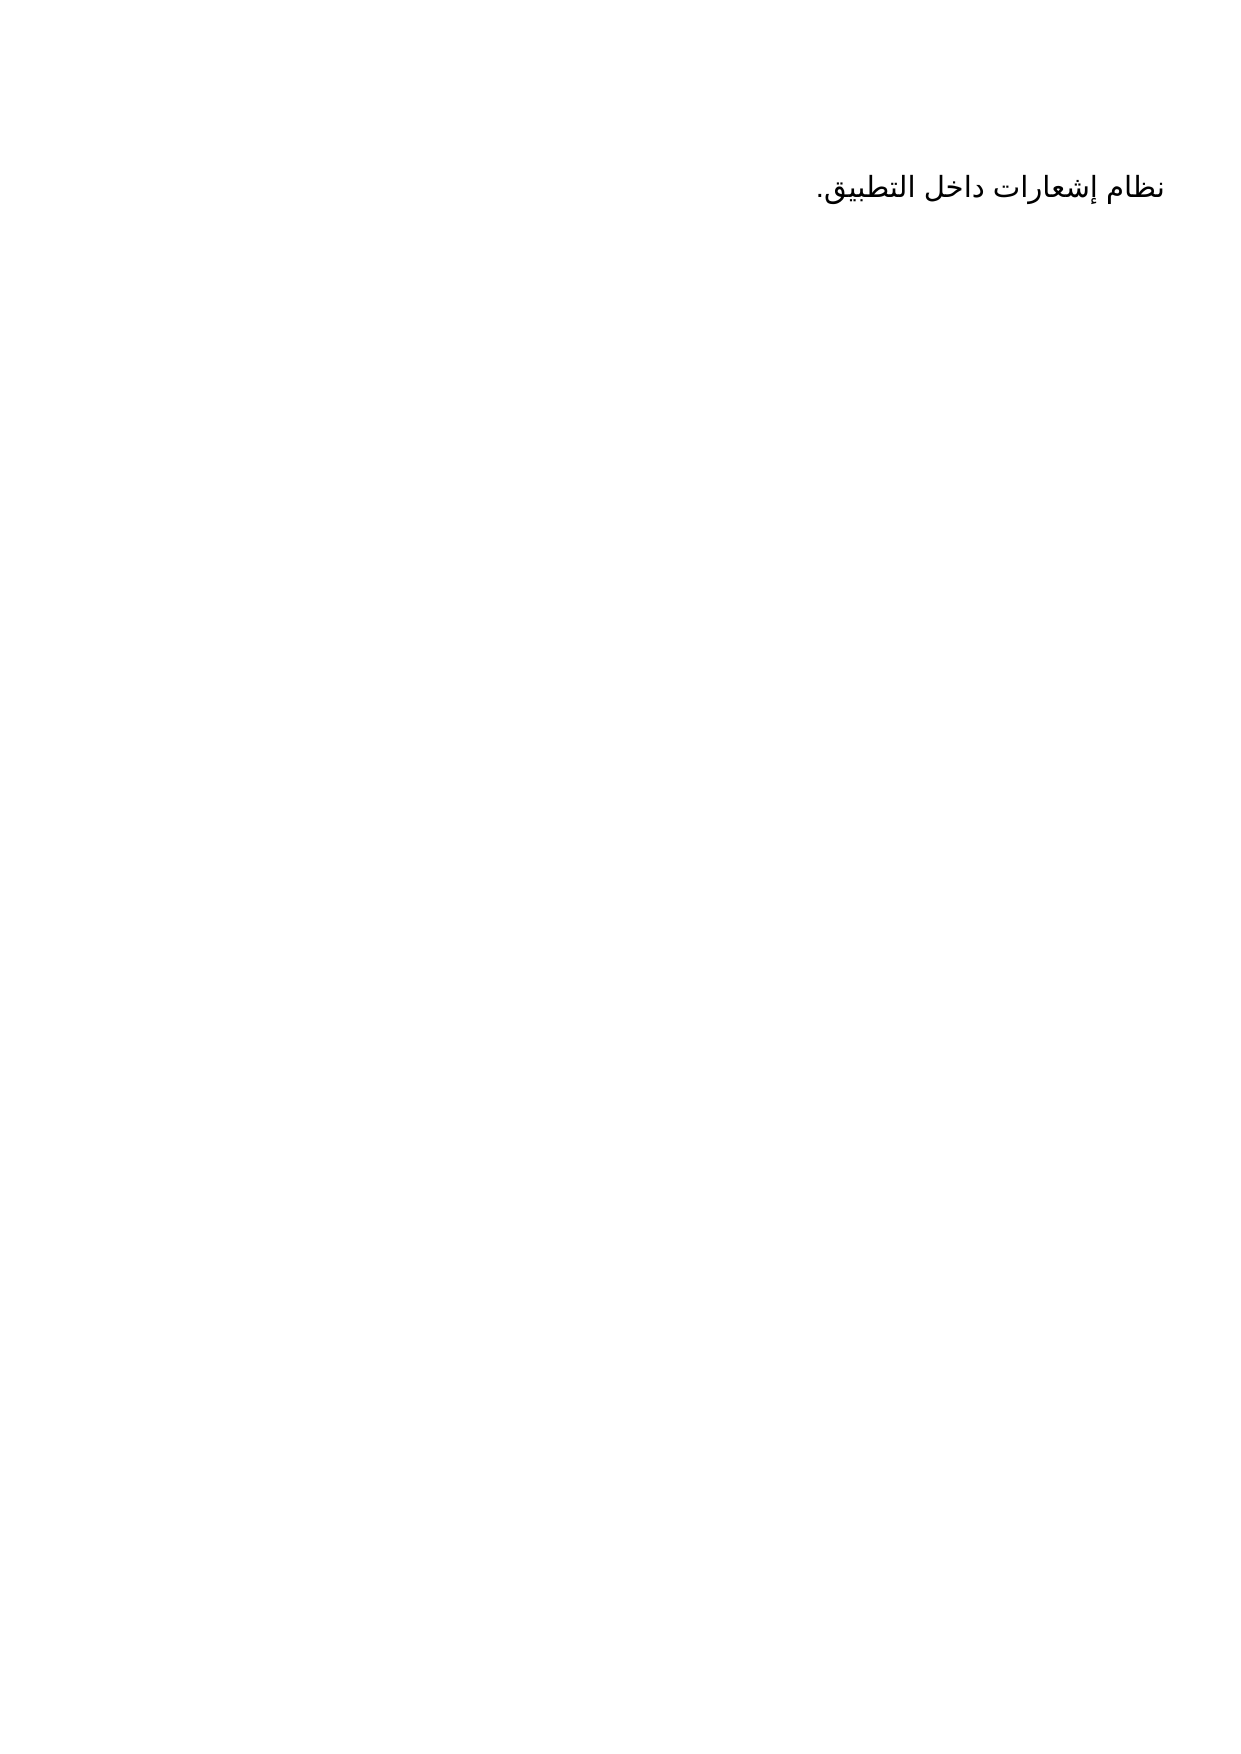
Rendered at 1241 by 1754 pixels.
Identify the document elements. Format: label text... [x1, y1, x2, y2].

text نظام إشعارات داخل التطبيق. [75, 170, 1165, 204]
